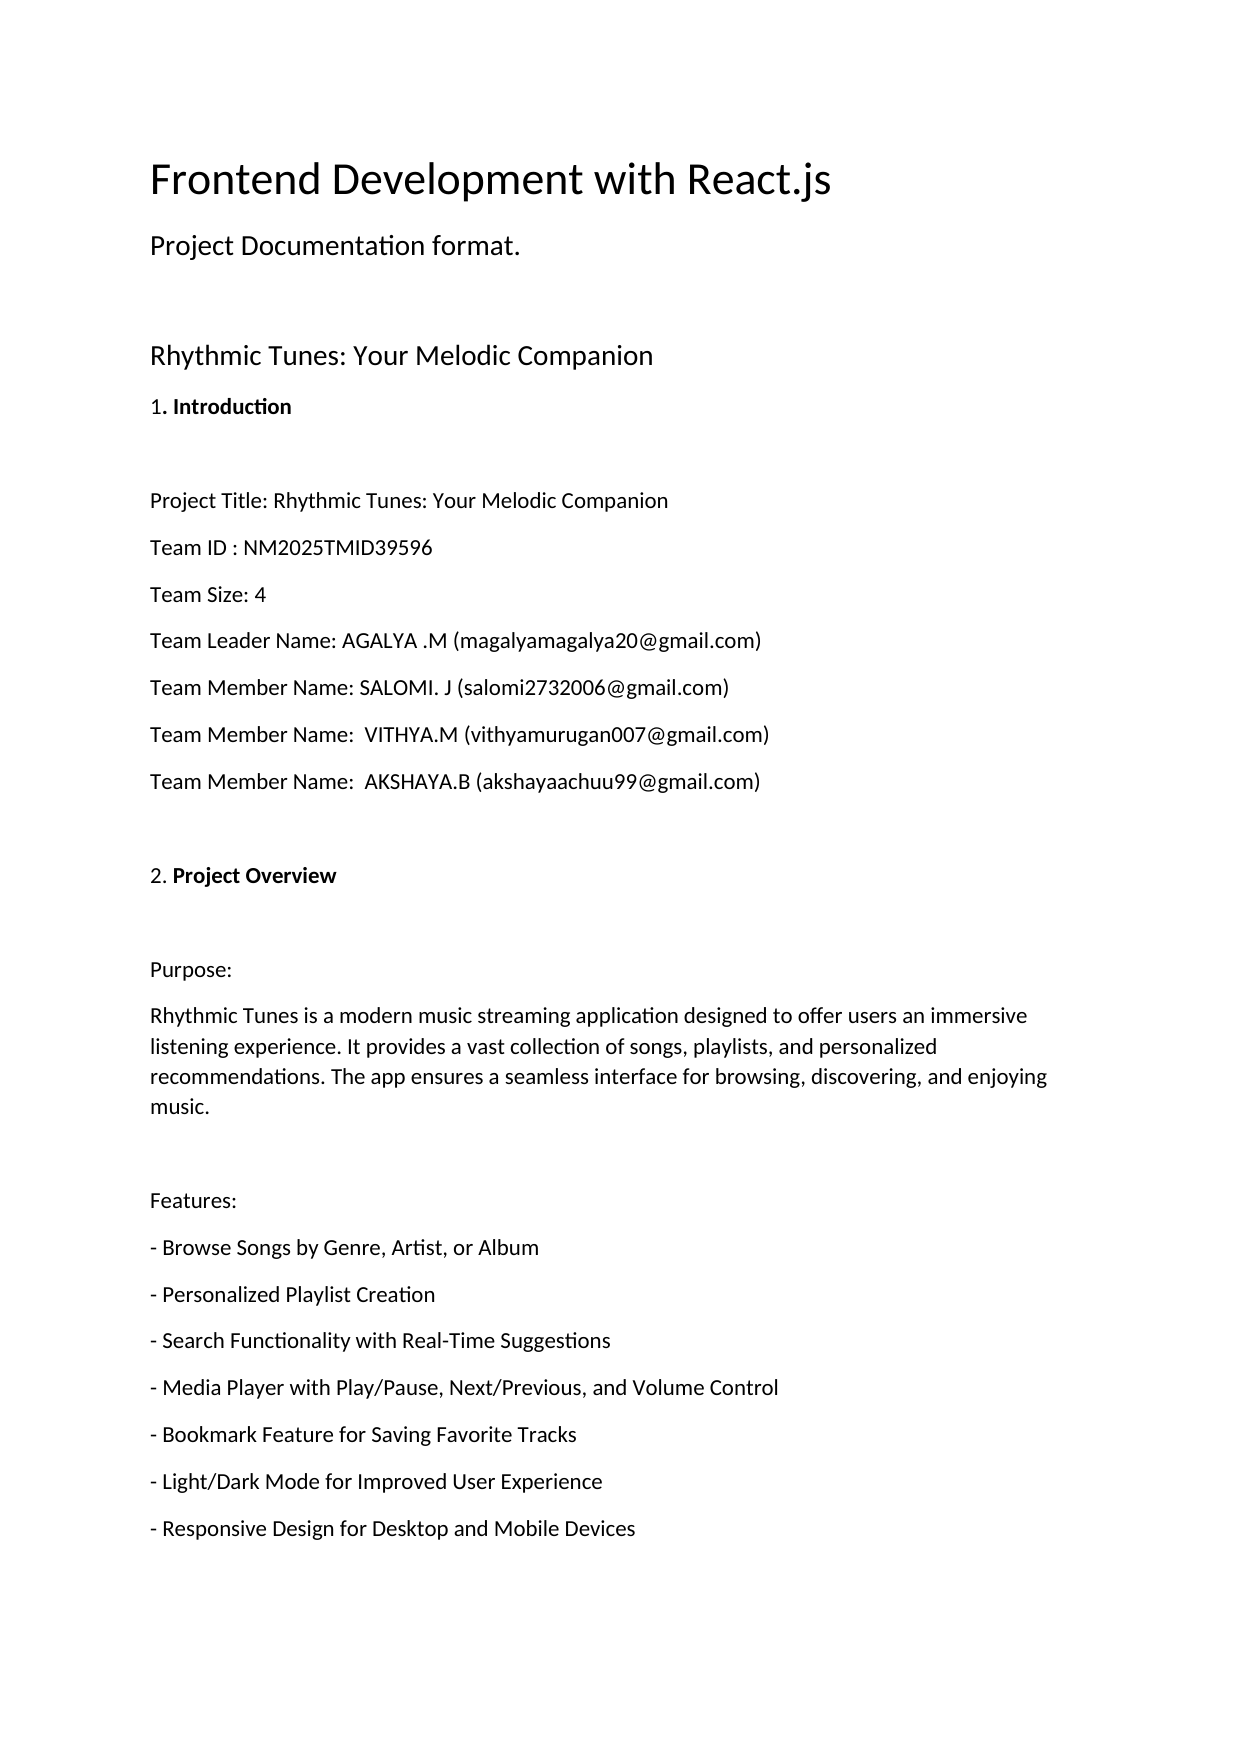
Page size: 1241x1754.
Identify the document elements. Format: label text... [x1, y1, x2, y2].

text 1. Introduction [150, 392, 1090, 420]
text 2. Project Overview [150, 861, 1090, 889]
text Team Size: 4 [150, 580, 1090, 608]
text - Responsive Design for Desktop and Mobile Devices [150, 1514, 1090, 1542]
text - Browse Songs by Genre, Artist, or Album [150, 1233, 1090, 1261]
text - Personalized Playlist Creation [150, 1280, 1090, 1308]
text - Media Player with Play/Pause, Next/Previous, and Volume Control [150, 1373, 1090, 1402]
text Team Member Name: AKSHAYA.B (akshayaachuu99@gmail.com) [150, 767, 1090, 795]
text Features: [150, 1186, 1090, 1214]
text Frontend Development with React.js [150, 150, 1090, 206]
text - Search Functionality with Real-Time Suggestions [150, 1327, 1090, 1355]
text Rhythmic Tunes: Your Melodic Companion [150, 337, 1090, 373]
text Team Member Name: VITHYA.M (vithyamurugan007@gmail.com) [150, 720, 1090, 748]
text Team ID : NM2025TMID39596 [150, 533, 1090, 561]
text Purpose: [150, 955, 1090, 983]
text Project Documentation format. [150, 227, 1090, 263]
text - Light/Dark Mode for Improved User Experience [150, 1467, 1090, 1495]
text Rhythmic Tunes is a modern music streaming application designed to offer users an immersive listening experience. It provides a vast collection of songs, playlists, and personalized recommendations. The app ensures a seamless interface for browsing, discovering, and enjoying music. [150, 1002, 1090, 1120]
text Team Member Name: SALOMI. J (salomi2732006@gmail.com) [150, 673, 1090, 702]
text - Bookmark Feature for Saving Favorite Tracks [150, 1420, 1090, 1448]
text Project Title: Rhythmic Tunes: Your Melodic Companion [150, 486, 1090, 514]
text Team Leader Name: AGALYA .M (magalyamagalya20@gmail.com) [150, 627, 1090, 655]
